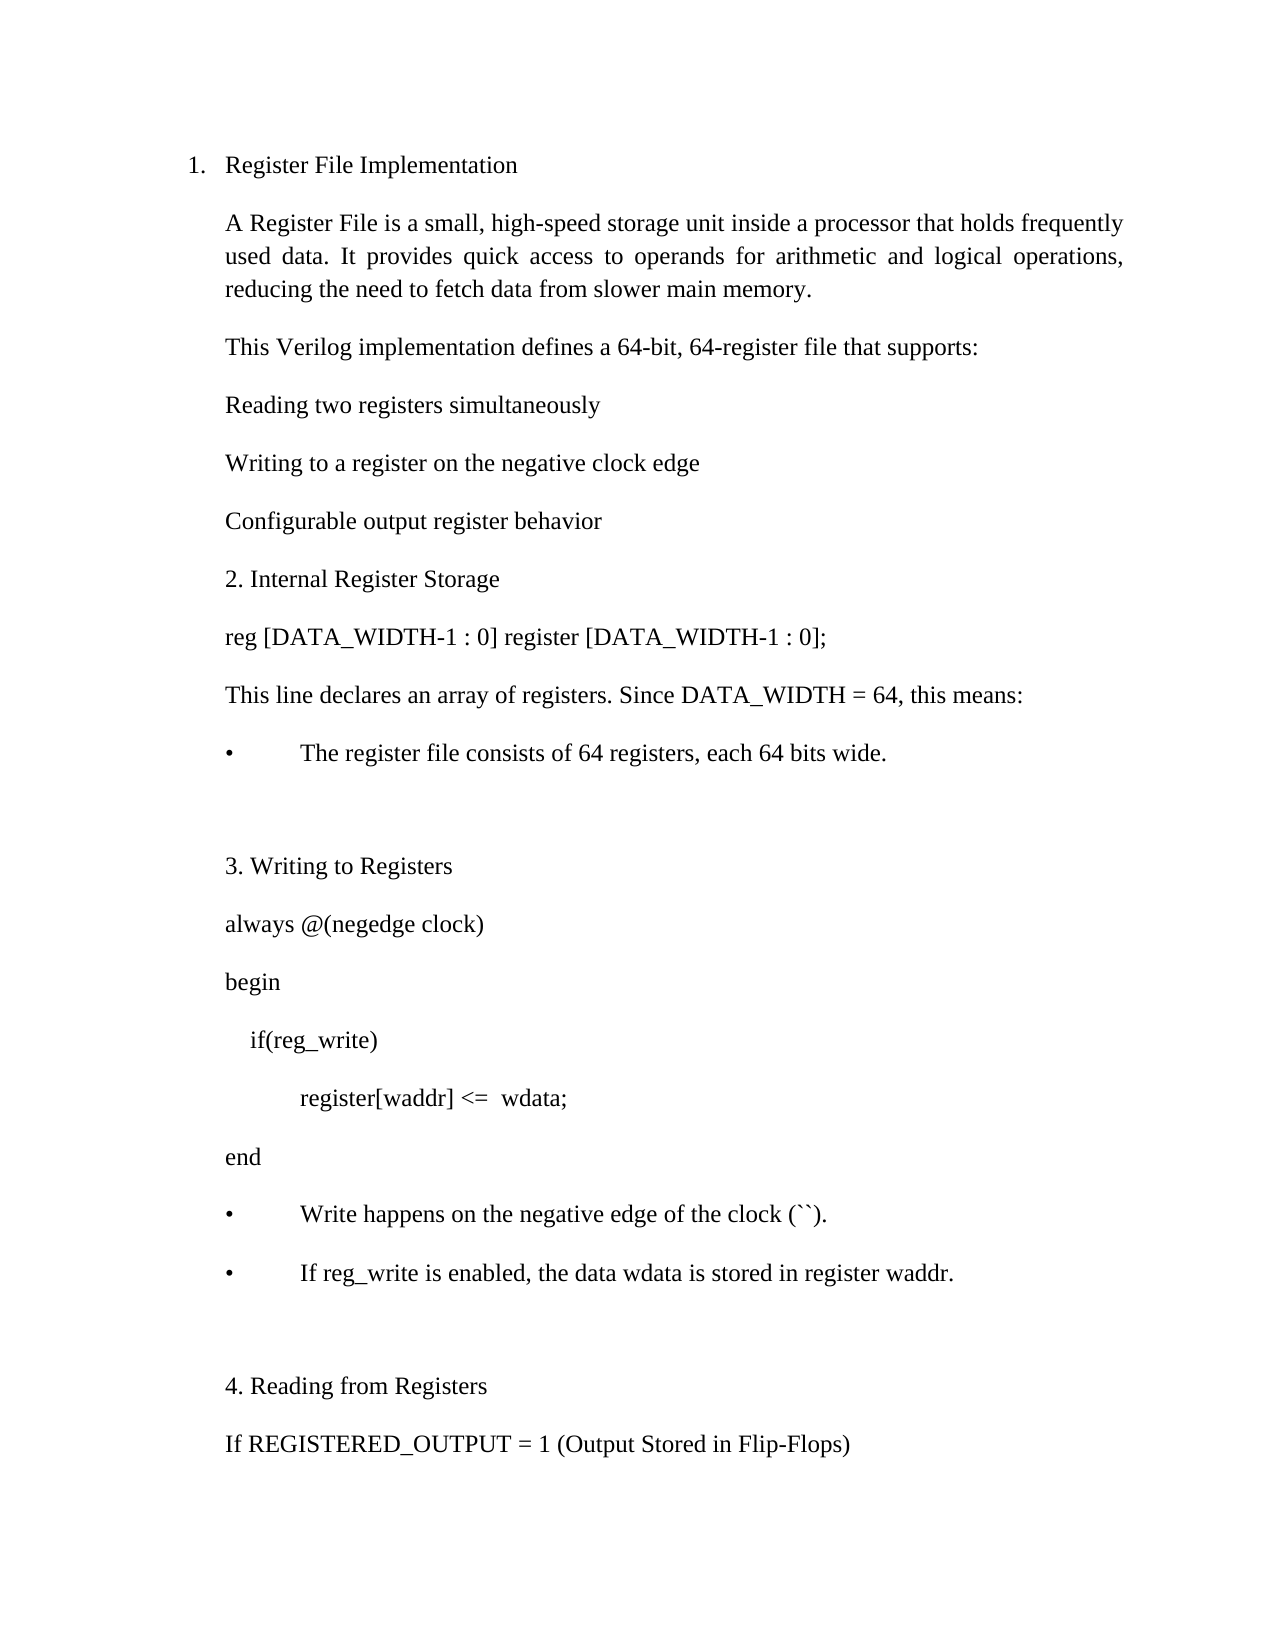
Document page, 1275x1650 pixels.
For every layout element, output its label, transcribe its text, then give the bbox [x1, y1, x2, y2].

text begin [225, 967, 1125, 996]
text reg [DATA_WIDTH-1 : 0] register [DATA_WIDTH-1 : 0]; [225, 622, 1125, 651]
text end [225, 1142, 1125, 1170]
text • The register file consists of 64 registers, each 64 bits wide. [225, 738, 1125, 767]
text If REGISTERED_OUTPUT = 1 (Output Stored in Flip-Flops) [225, 1429, 1125, 1458]
text Reading two registers simultaneously [225, 390, 1125, 419]
text 4. Reading from Registers [225, 1371, 1125, 1399]
text A Register File is a small, high-speed storage unit inside a processor that holds frequently used data. It provides quick access to operands for arithmetic and logical operations, reducing the need to fetch data from slower main memory. [225, 208, 1125, 303]
text 3. Writing to Registers [225, 851, 1125, 880]
text • If reg_write is enabled, the data wdata is stored in register waddr. [225, 1258, 1125, 1286]
list Register File Implementation [187, 150, 1125, 179]
text always @(negedge clock) [225, 909, 1125, 938]
text This line declares an array of registers. Since DATA_WIDTH = 64, this means: [225, 680, 1125, 709]
text This Verilog implementation defines a 64-bit, 64-register file that supports: [225, 332, 1125, 361]
text register[waddr] <= wdata; [225, 1083, 1125, 1112]
text 2. Internal Register Storage [225, 564, 1125, 593]
text if(reg_write) [225, 1026, 1125, 1054]
text • Write happens on the negative edge of the clock (``). [225, 1199, 1125, 1228]
text Configurable output register behavior [225, 506, 1125, 535]
text Writing to a register on the negative clock edge [225, 448, 1125, 477]
